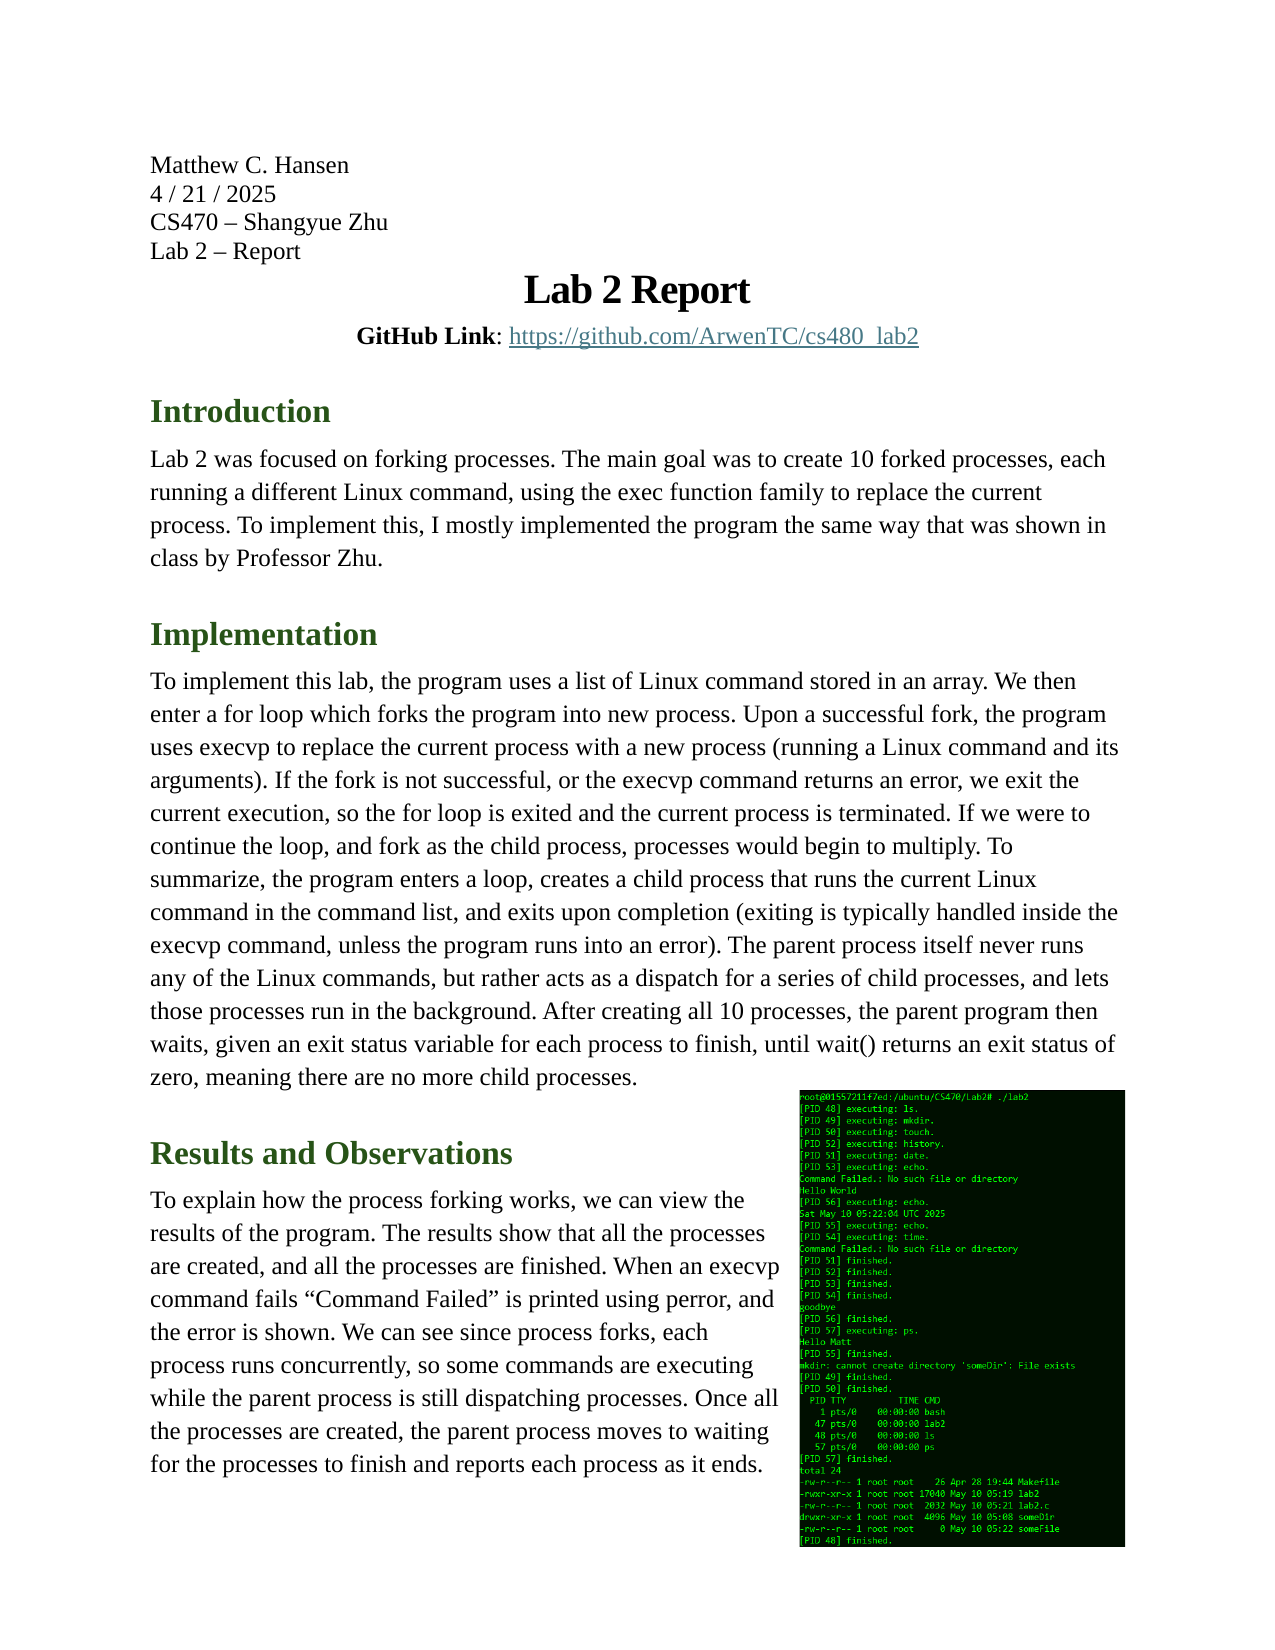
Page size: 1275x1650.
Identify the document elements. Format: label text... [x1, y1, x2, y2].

subtitle Results and Observations [150, 1133, 799, 1171]
subtitle Introduction [150, 392, 1125, 430]
subtitle Implementation [150, 614, 1125, 652]
text Lab 2 was focused on forking processes. The main goal was to create 10 forked processes, each running a different Linux command, using the exec function family to replace the current process. To implement this, I mostly implemented the program the same way that was shown in class by Professor Zhu. [150, 444, 1125, 572]
title Lab 2 Report [150, 265, 1125, 313]
text Lab 2 – Report [150, 236, 1125, 265]
text 4 / 21 / 2025 [150, 179, 1125, 207]
text GitHub Link: https://github.com/ArwenTC/cs480_lab2 [150, 321, 1125, 350]
text To explain how the process forking works, we can view the results of the program. The results show that all the processes are created, and all the processes are finished. When an execvp command fails “Command Failed” is printed using perror, and the error is shown. We can see since process forks, each process runs concurrently, so some commands are executing while the parent process is still dispatching processes. Once all the processes are created, the parent process moves to waiting for the processes to finish and reports each process as it ends. [150, 1185, 799, 1478]
picture [799, 1090, 1125, 1547]
text CS470 – Shangyue Zhu [150, 207, 1125, 236]
text To implement this lab, the program uses a list of Linux command stored in an array. We then enter a for loop which forks the program into new process. Upon a successful fork, the program uses execvp to replace the current process with a new process (running a Linux command and its arguments). If the fork is not successful, or the execvp command returns an error, we exit the current execution, so the for loop is exited and the current process is terminated. If we were to continue the loop, and fork as the child process, processes would begin to multiply. To summarize, the program enters a loop, creates a child process that runs the current Linux command in the command list, and exits upon completion (exiting is typically handled inside the execvp command, unless the program runs into an error). The parent process itself never runs any of the Linux commands, but rather acts as a dispatch for a series of child processes, and lets those processes run in the background. After creating all 10 processes, the parent program then waits, given an exit status variable for each process to finish, until wait() returns an exit status of zero, meaning there are no more child processes. [150, 666, 1125, 1091]
text Matthew C. Hansen [150, 150, 1125, 179]
